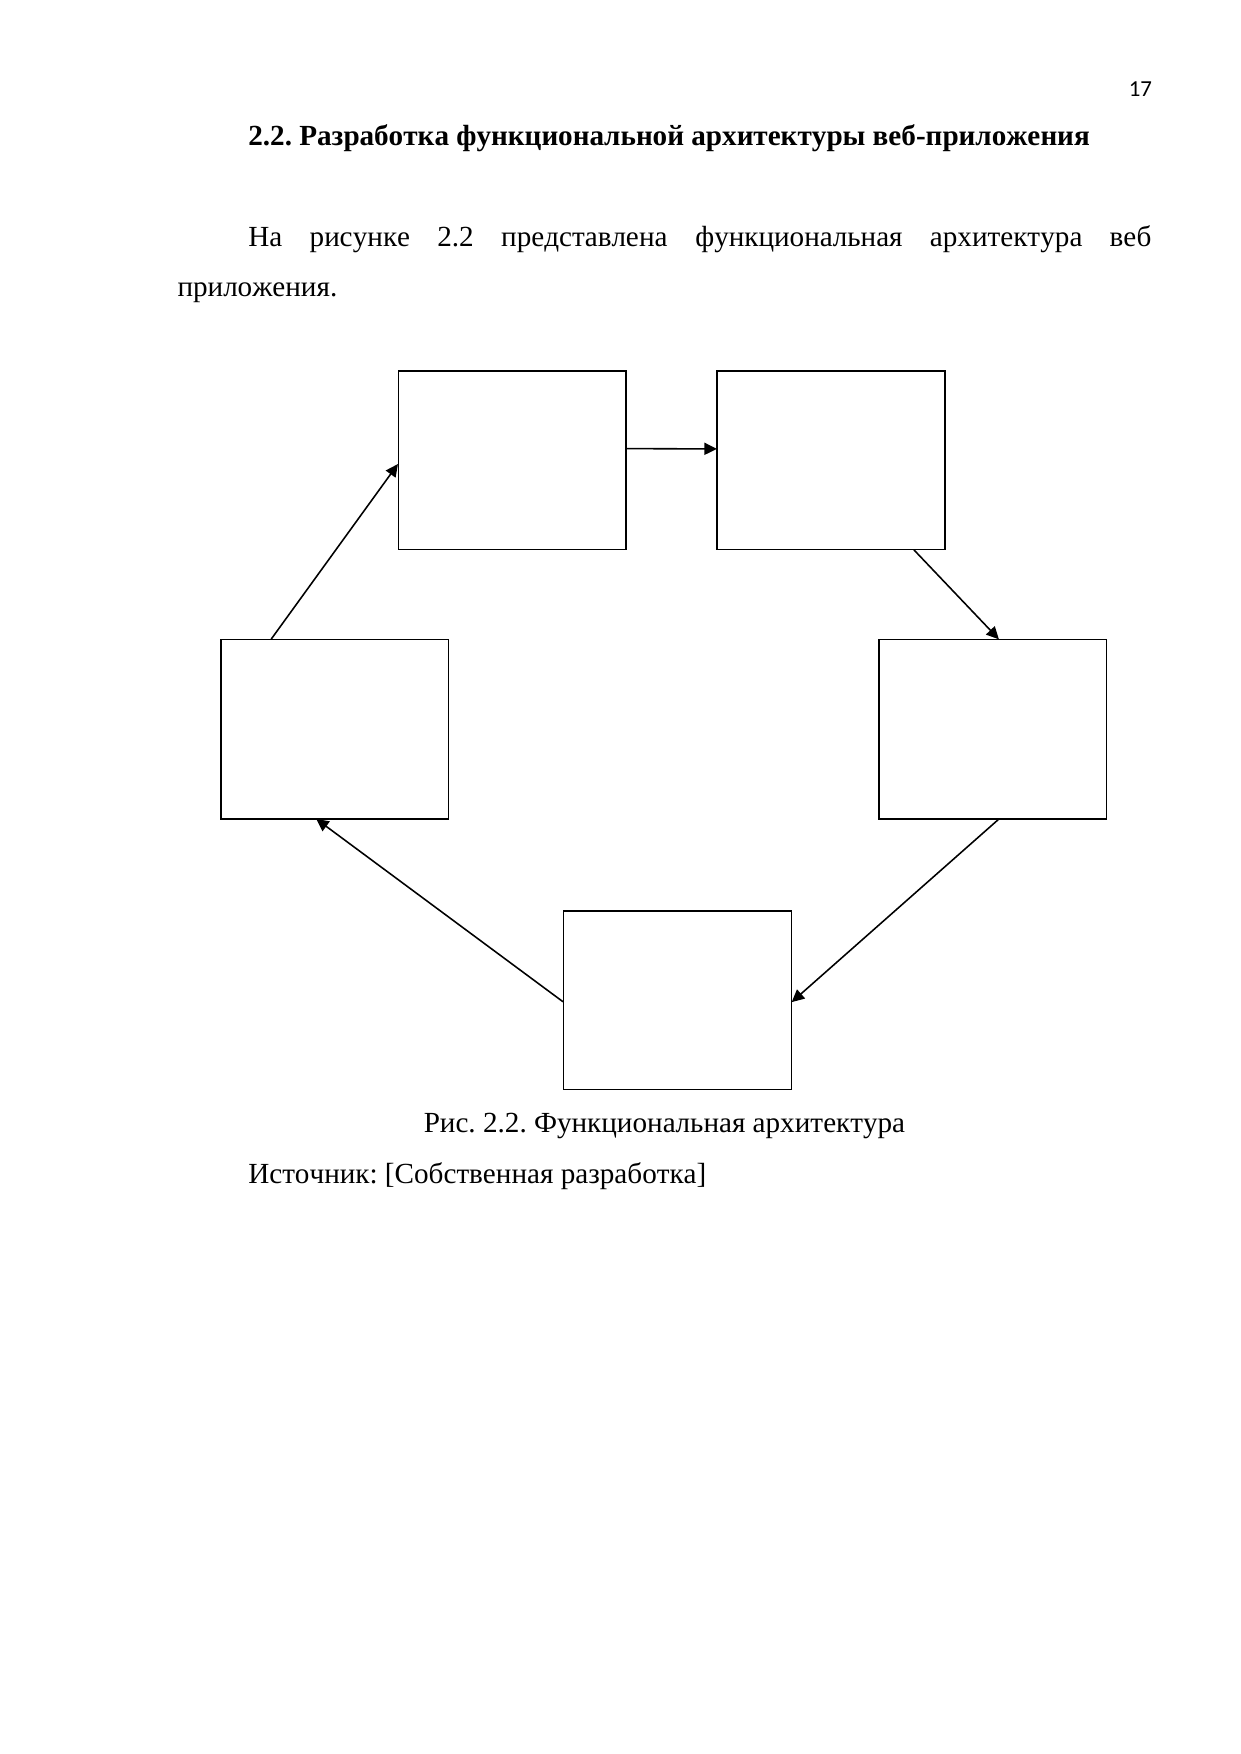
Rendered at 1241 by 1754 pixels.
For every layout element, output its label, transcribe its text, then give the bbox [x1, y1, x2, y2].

text Рис. 2.2. Функциональная архитектура [177, 1106, 1152, 1139]
subtitle 2.2. Разработка функциональной архитектуры веб-приложения [177, 118, 1152, 152]
text На рисунке 2.2 представлена функциональная архитектура веб приложения. [177, 219, 1152, 303]
text Источник: [Собственная разработка] [177, 1156, 1152, 1189]
